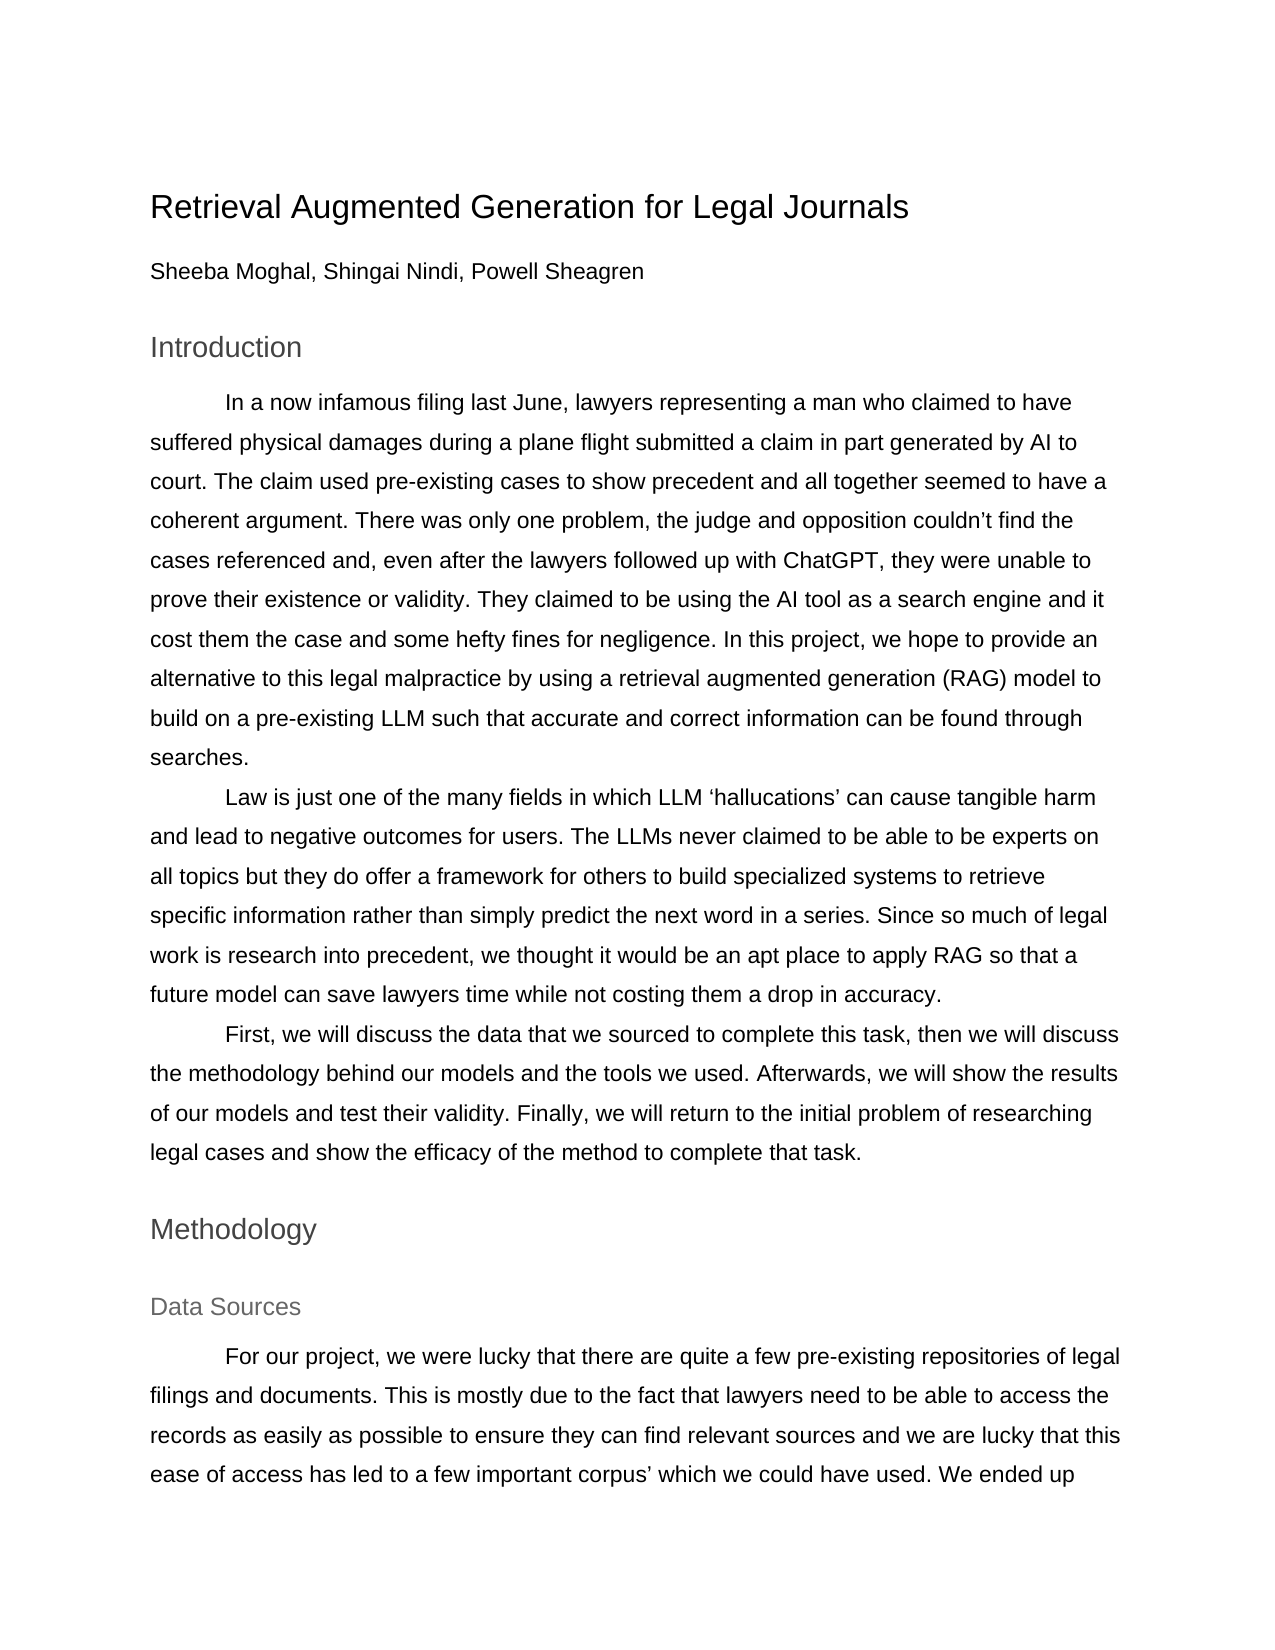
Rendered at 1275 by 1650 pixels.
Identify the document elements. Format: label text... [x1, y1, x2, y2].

subtitle Methodology [150, 1212, 1125, 1246]
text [150, 1343, 1125, 1488]
subtitle Retrieval Augmented Generation for Legal Journals [150, 187, 1125, 226]
text First, we will discuss the data that we sourced to complete this task, then we will discuss the methodology behind our models and the tools we used. Afterwards, we will show the results of our models and test their validity. Finally, we will return to the initial problem of researching legal cases and show the efficacy of the method to complete that task. [150, 1021, 1125, 1166]
subtitle Introduction [150, 330, 1125, 364]
subtitle Data Sources [150, 1291, 1125, 1320]
text Sheeba Moghal, Shingai Nindi, Powell Sheagren [150, 258, 1125, 284]
text In a now infamous filing last June, lawyers representing a man who claimed to have suffered physical damages during a plane flight submitted a claim in part generated by AI to court. The claim used pre-existing cases to show precedent and all together seemed to have a coherent argument. There was only one problem, the judge and opposition couldn’t find the cases referenced and, even after the lawyers followed up with ChatGPT, they were unable to prove their existence or validity. They claimed to be using the AI tool as a search engine and it cost them the case and some hefty fines for negligence. In this project, we hope to provide an alternative to this legal malpractice by using a retrieval augmented generation (RAG) model to build on a pre-existing LLM such that accurate and correct information can be found through searches. [150, 389, 1125, 771]
text Law is just one of the many fields in which LLM ‘hallucations’ can cause tangible harm and lead to negative outcomes for users. The LLMs never claimed to be able to be experts on all topics but they do offer a framework for others to build specialized systems to retrieve specific information rather than simply predict the next word in a series. Since so much of legal work is research into precedent, we thought it would be an apt place to apply RAG so that a future model can save lawyers time while not costing them a drop in accuracy. [150, 784, 1125, 1008]
